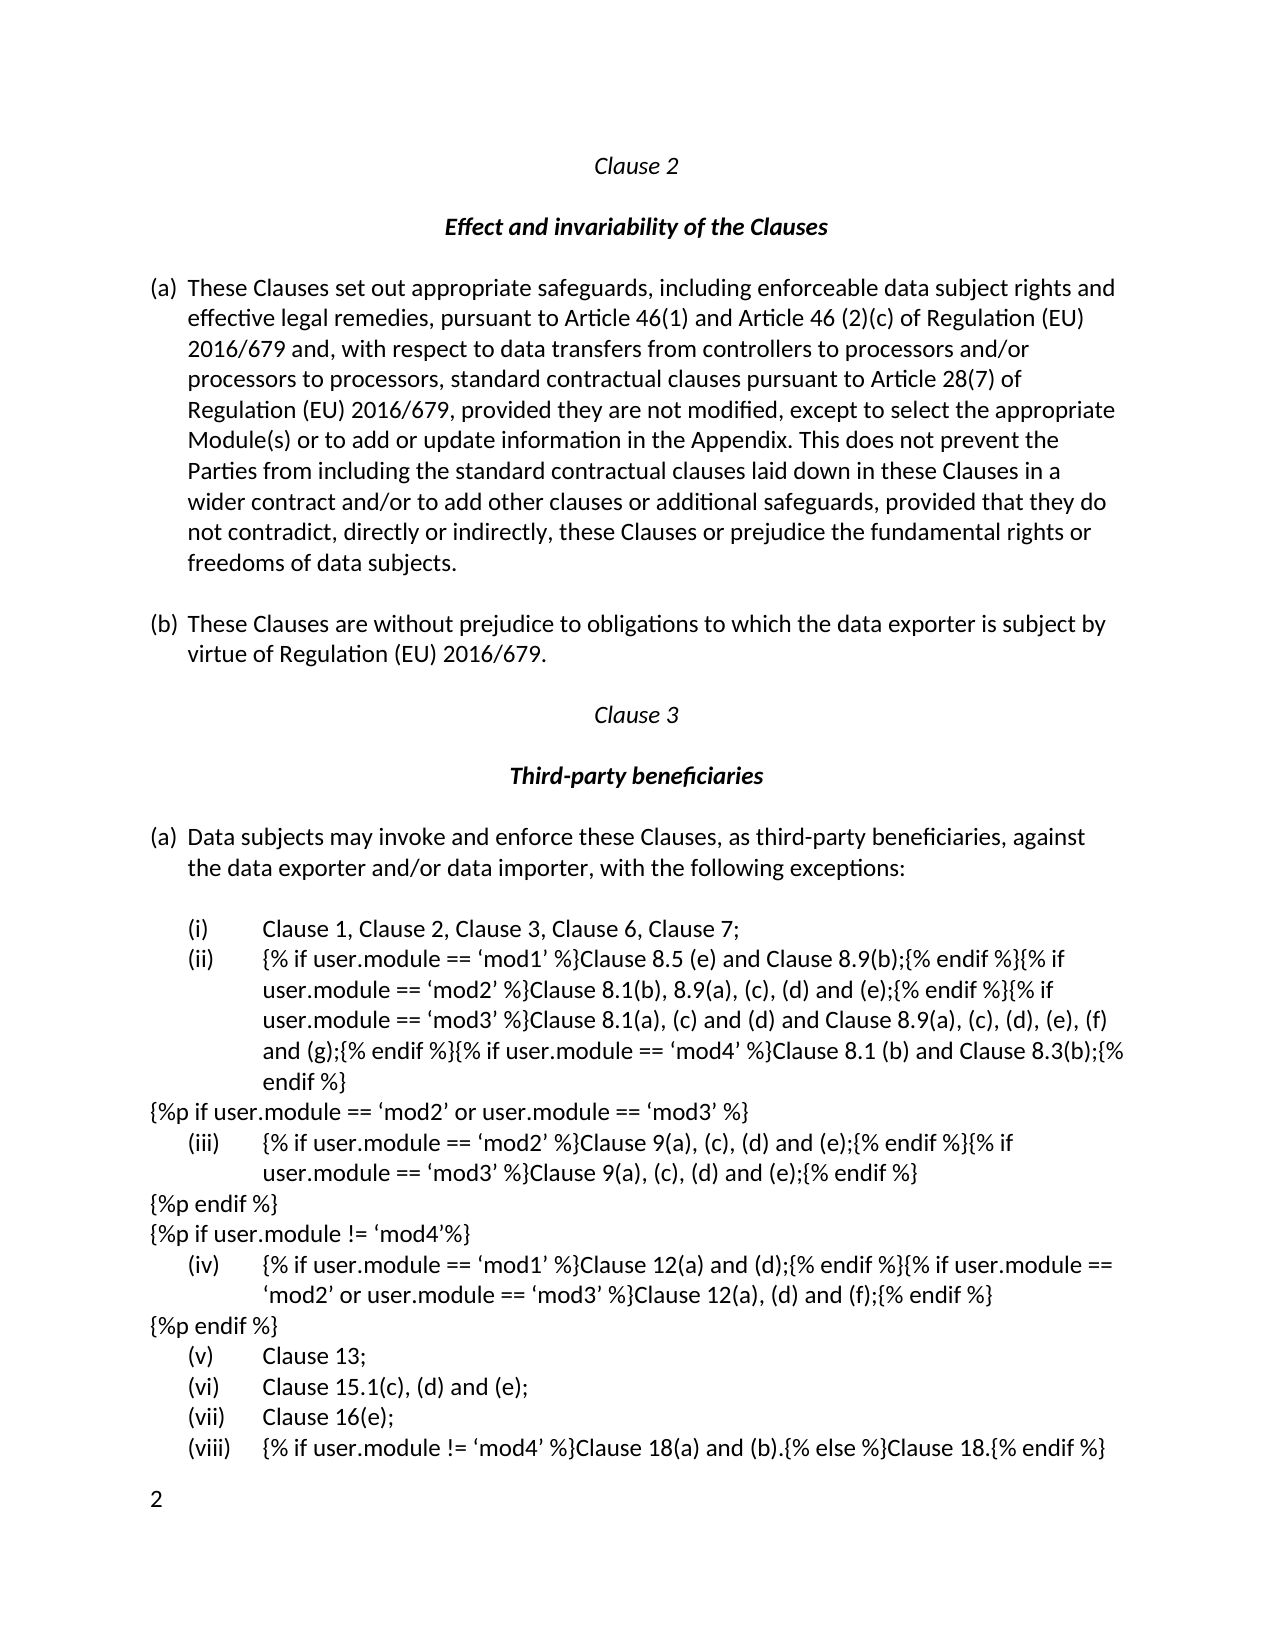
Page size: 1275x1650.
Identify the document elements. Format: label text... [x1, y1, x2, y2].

text Clause 3 [150, 699, 1125, 730]
list Clause 16(e); [187, 1401, 1125, 1432]
list Data subjects may invoke and enforce these Clauses, as third-party beneficiaries, against the data exporter and/or data importer, with the following exceptions: [150, 821, 1125, 882]
list {% if user.module == ‘mod1’ %}Clause 12(a) and (d);{% endif %}{% if user.module == ‘mod2’ or user.module == ‘mod3’ %}Clause 12(a), (d) and (f);{% endif %} [187, 1249, 1125, 1310]
text {%p endif %} [150, 1310, 1125, 1340]
text {%p endif %} [150, 1188, 1125, 1218]
text Third-party beneficiaries [150, 760, 1125, 791]
text Clause 2 [150, 150, 1125, 181]
list Clause 15.1(c), (d) and (e); [187, 1371, 1125, 1401]
list {% if user.module != ‘mod4’ %}Clause 18(a) and (b).{% else %}Clause 18.{% endif %} [187, 1432, 1125, 1462]
list {% if user.module == ‘mod2’ %}Clause 9(a), (c), (d) and (e);{% endif %}{% if user.module == ‘mod3’ %}Clause 9(a), (c), (d) and (e);{% endif %} [187, 1127, 1125, 1188]
list These Clauses set out appropriate safeguards, including enforceable data subject rights and effective legal remedies, pursuant to Article 46(1) and Article 46 (2)(c) of Regulation (EU) 2016/679 and, with respect to data transfers from controllers to processors and/or processors to processors, standard contractual clauses pursuant to Article 28(7) of Regulation (EU) 2016/679, provided they are not modified, except to select the appropriate Module(s) or to add or update information in the Appendix. This does not prevent the Parties from including the standard contractual clauses laid down in these Clauses in a wider contract and/or to add other clauses or additional safeguards, provided that they do not contradict, directly or indirectly, these Clauses or prejudice the fundamental rights or freedoms of data subjects. [150, 272, 1125, 577]
text {%p if user.module != ‘mod4’%} [150, 1218, 1125, 1249]
list Clause 13; [187, 1340, 1125, 1371]
list These Clauses are without prejudice to obligations to which the data exporter is subject by virtue of Regulation (EU) 2016/679. [150, 608, 1125, 669]
list {% if user.module == ‘mod1’ %}Clause 8.5 (e) and Clause 8.9(b);{% endif %}{% if user.module == ‘mod2’ %}Clause 8.1(b), 8.9(a), (c), (d) and (e);{% endif %}{% if user.module == ‘mod3’ %}Clause 8.1(a), (c) and (d) and Clause 8.9(a), (c), (d), (e), (f) and (g);{% endif %}{% if user.module == ‘mod4’ %}Clause 8.1 (b) and Clause 8.3(b);{% endif %} [187, 943, 1125, 1096]
text Effect and invariability of the Clauses [150, 211, 1125, 242]
text {%p if user.module == ‘mod2’ or user.module == ‘mod3’ %} [150, 1096, 1125, 1127]
list Clause 1, Clause 2, Clause 3, Clause 6, Clause 7; [187, 913, 1125, 943]
